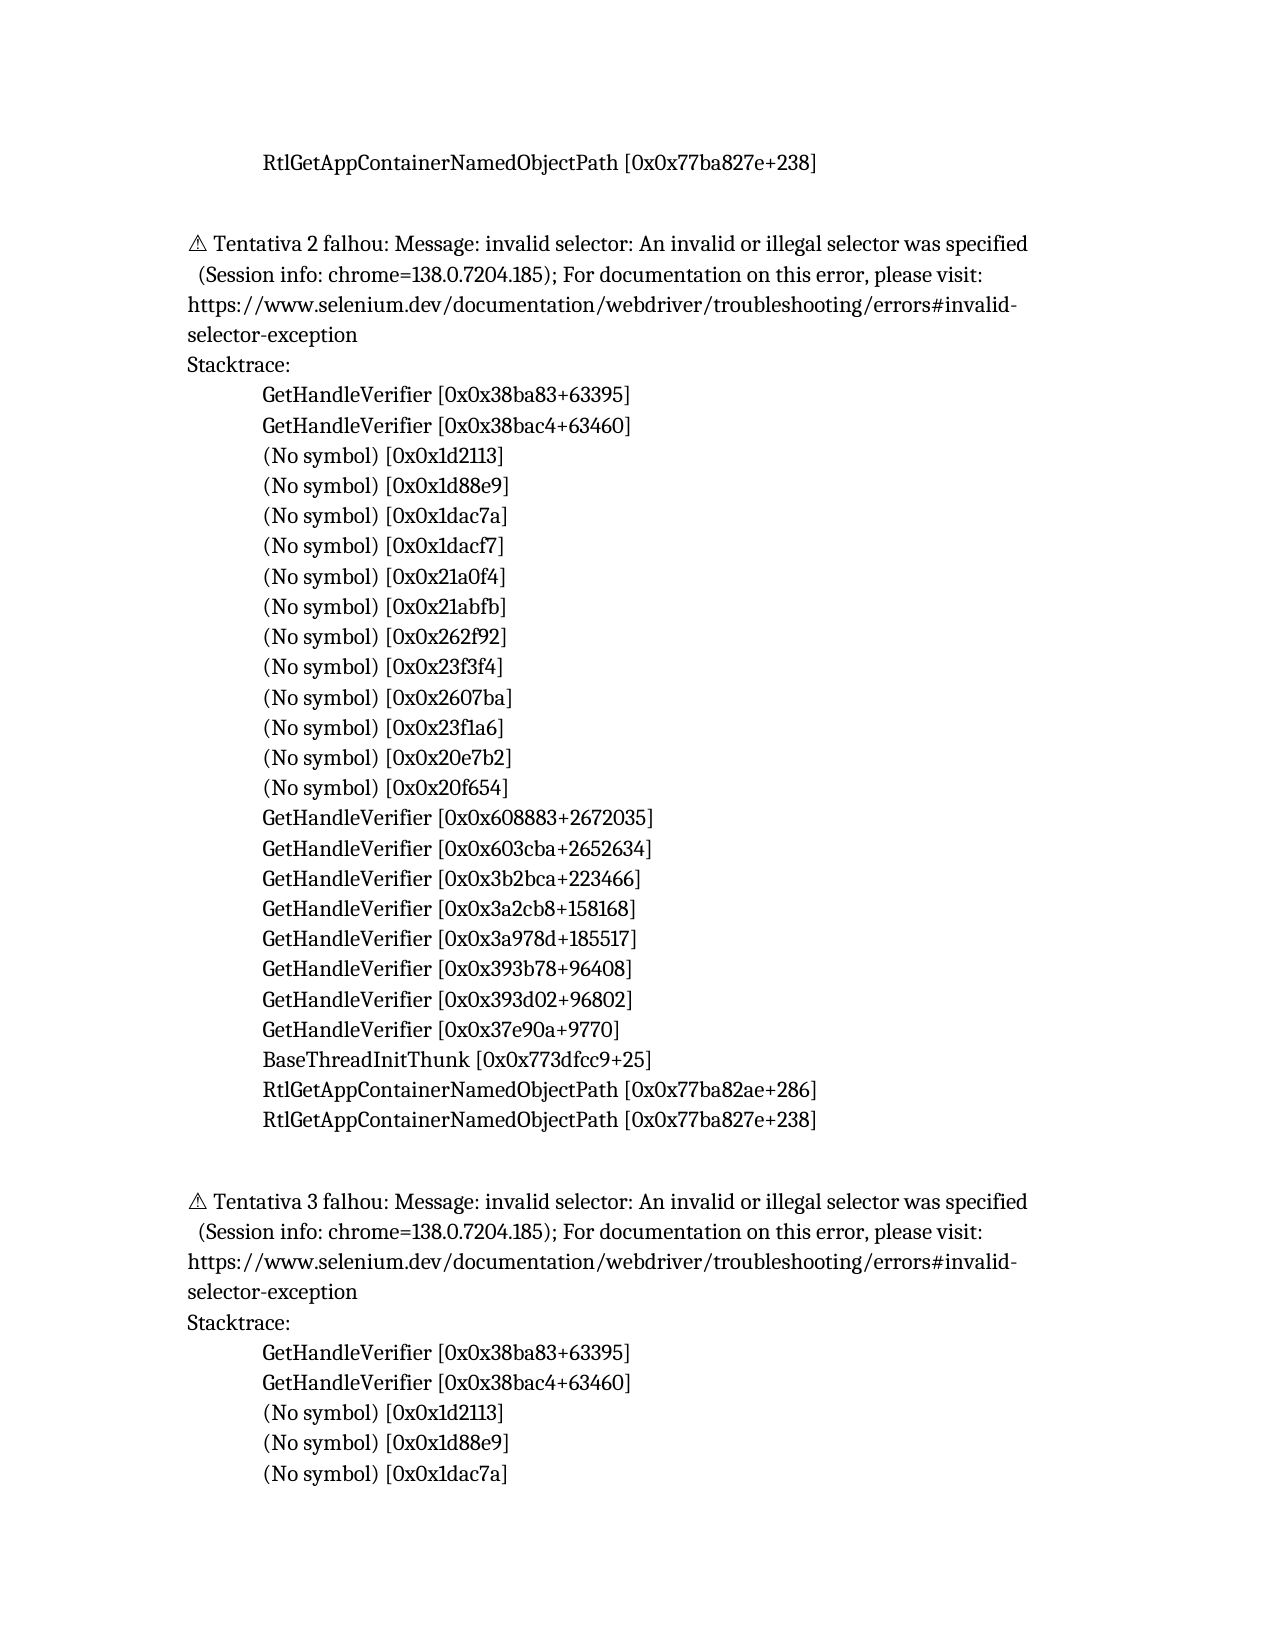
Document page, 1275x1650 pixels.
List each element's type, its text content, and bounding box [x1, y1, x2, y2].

text ⚠️ Tentativa 2 falhou: Message: invalid selector: An invalid or illegal selector was specified (Session info: chrome=138.0.7204.185); For documentation on this error, please visit: https://www.selenium.dev/documentation/webdriver/troubleshooting/errors#invalid-selector-exception Stacktrace: GetHandleVerifier [0x0x38ba83+63395] GetHandleVerifier [0x0x38bac4+63460] (No symbol) [0x0x1d2113] (No symbol) [0x0x1d88e9] (No symbol) [0x0x1dac7a] (No symbol) [0x0x1dacf7] (No symbol) [0x0x21a0f4] (No symbol) [0x0x21abfb] (No symbol) [0x0x262f92] (No symbol) [0x0x23f3f4] (No symbol) [0x0x2607ba] (No symbol) [0x0x23f1a6] (No symbol) [0x0x20e7b2] (No symbol) [0x0x20f654] GetHandleVerifier [0x0x608883+2672035] GetHandleVerifier [0x0x603cba+2652634] GetHandleVerifier [0x0x3b2bca+223466] GetHandleVerifier [0x0x3a2cb8+158168] GetHandleVerifier [0x0x3a978d+185517] GetHandleVerifier [0x0x393b78+96408] GetHandleVerifier [0x0x393d02+96802] GetHandleVerifier [0x0x37e90a+9770] BaseThreadInitThunk [0x0x773dfcc9+25] RtlGetAppContainerNamedObjectPath [0x0x77ba82ae+286] RtlGetAppContainerNamedObjectPath [0x0x77ba827e+238] [187, 231, 1087, 1164]
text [187, 1188, 1087, 1487]
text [187, 150, 1087, 207]
